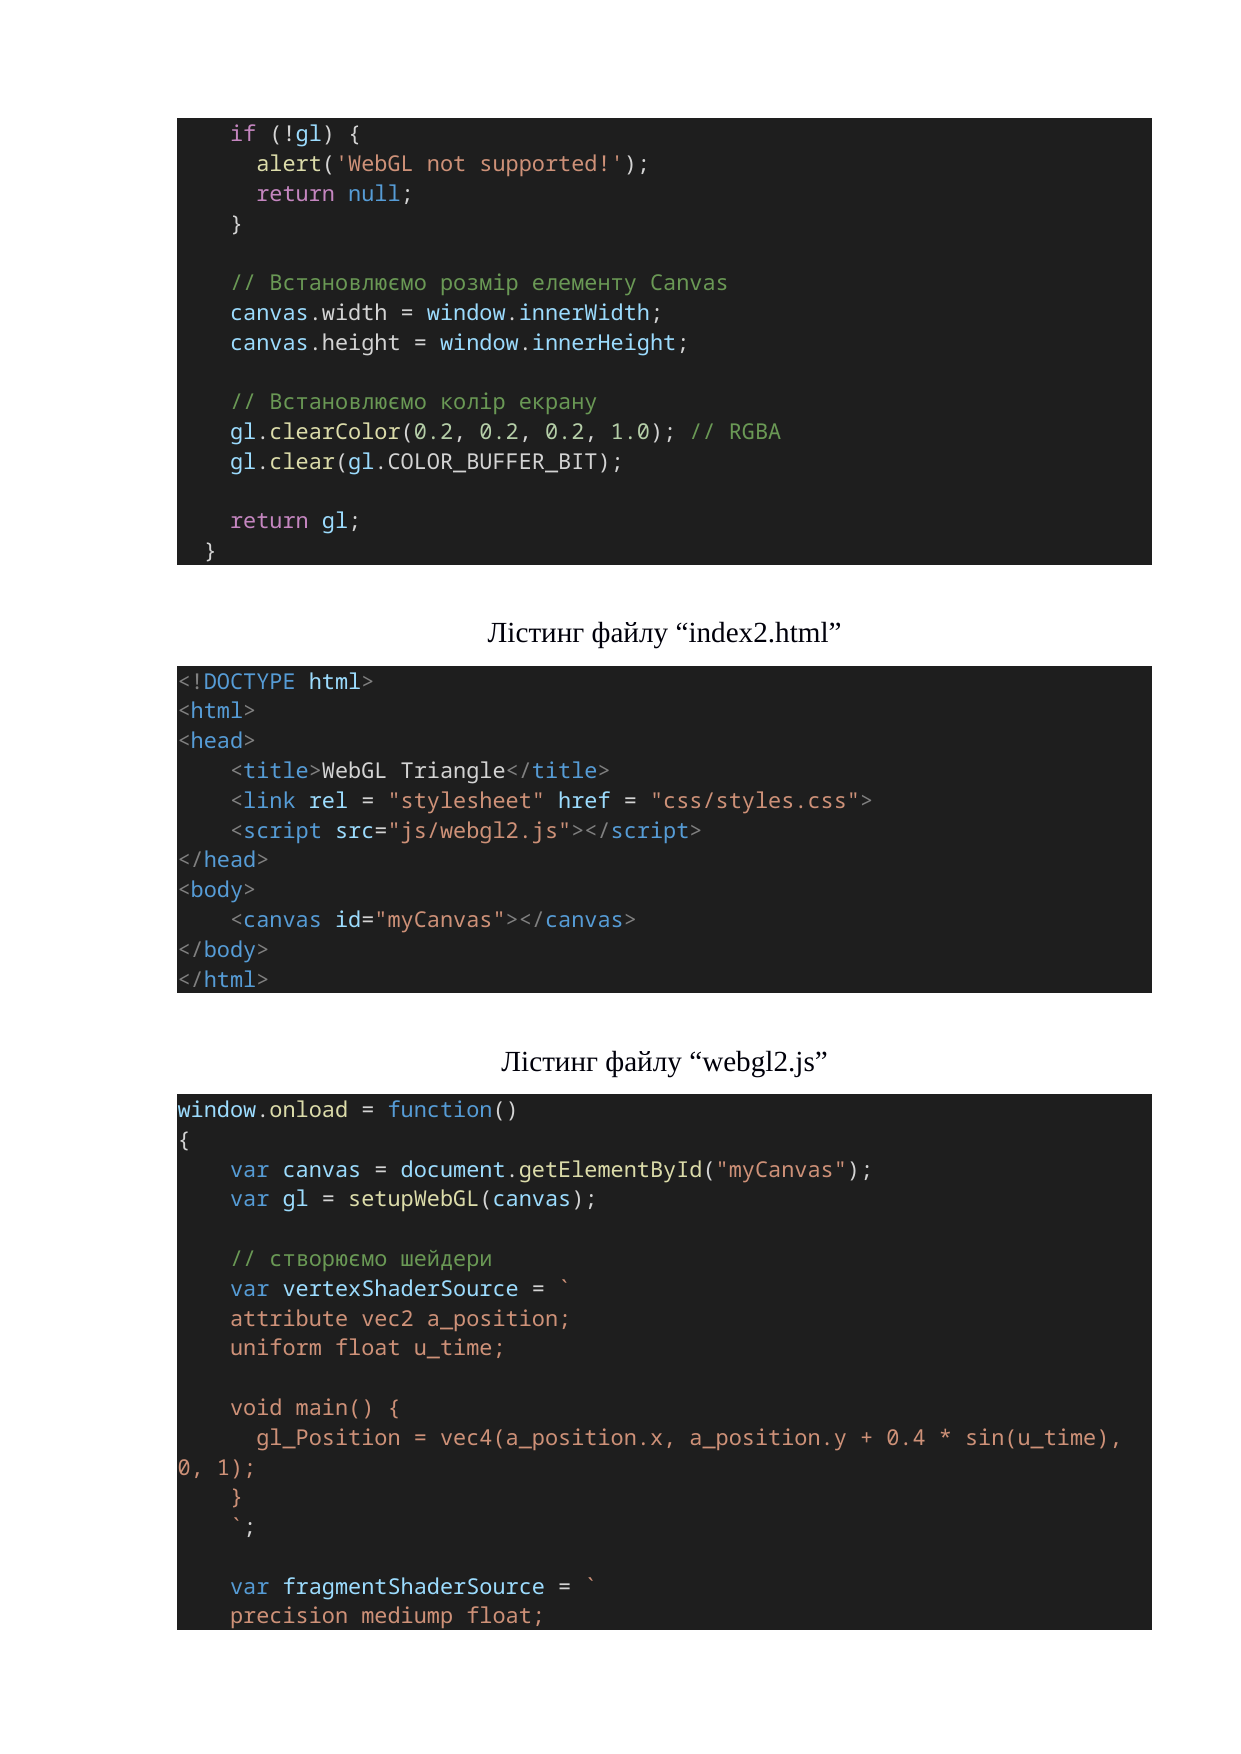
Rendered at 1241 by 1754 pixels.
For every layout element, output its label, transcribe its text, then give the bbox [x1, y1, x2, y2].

text </html> [177, 963, 1152, 993]
text if (!gl) { [177, 118, 1152, 148]
text </body> [177, 934, 1152, 963]
text gl.clear(gl.COLOR_BUFFER_BIT); [177, 446, 1152, 476]
text <script src="js/webgl2.js"></script> [177, 814, 1152, 844]
text canvas.height = window.innerHeight; [177, 327, 1152, 356]
text precision mediump float; [177, 1600, 1152, 1630]
text var vertexShaderSource = ` [177, 1273, 1152, 1302]
text <body> [177, 874, 1152, 904]
text <title>WebGL Triangle</title> [177, 755, 1152, 785]
text <head> [177, 725, 1152, 755]
text // створюємо шейдери [177, 1243, 1152, 1273]
text alert('WebGL not supported!'); [177, 148, 1152, 178]
text uniform float u_time; [177, 1332, 1152, 1362]
text gl.clearColor(0.2, 0.2, 0.2, 1.0); // RGBA [177, 416, 1152, 446]
text // Встановлюємо колір екрану [177, 386, 1152, 416]
text } [177, 1481, 1152, 1511]
text return null; [177, 178, 1152, 207]
text <canvas id="myCanvas"></canvas> [177, 904, 1152, 934]
text <link rel = "stylesheet" href = "css/styles.css"> [177, 785, 1152, 814]
text // Встановлюємо розмір елементу Canvas [177, 267, 1152, 297]
text window.onload = function() [177, 1094, 1152, 1124]
text } [177, 207, 1152, 237]
text <html> [177, 695, 1152, 725]
text return gl; [177, 505, 1152, 535]
text } [177, 535, 1152, 565]
text Лістинг файлу “webgl2.js” [177, 1044, 1152, 1077]
text gl_Position = vec4(a_position.x, a_position.y + 0.4 * sin(u_time), 0, 1); [177, 1422, 1152, 1481]
text var canvas = document.getElementById("myCanvas"); [177, 1153, 1152, 1183]
text var gl = setupWebGL(canvas); [177, 1183, 1152, 1213]
text void main() { [177, 1392, 1152, 1422]
text var fragmentShaderSource = ` [177, 1571, 1152, 1600]
text canvas.width = window.innerWidth; [177, 297, 1152, 327]
text Лістинг файлу “index2.html” [177, 615, 1152, 649]
text </head> [177, 844, 1152, 874]
text <!DOCTYPE html> [177, 666, 1152, 695]
text `; [177, 1511, 1152, 1541]
text { [177, 1124, 1152, 1153]
text attribute vec2 a_position; [177, 1302, 1152, 1332]
